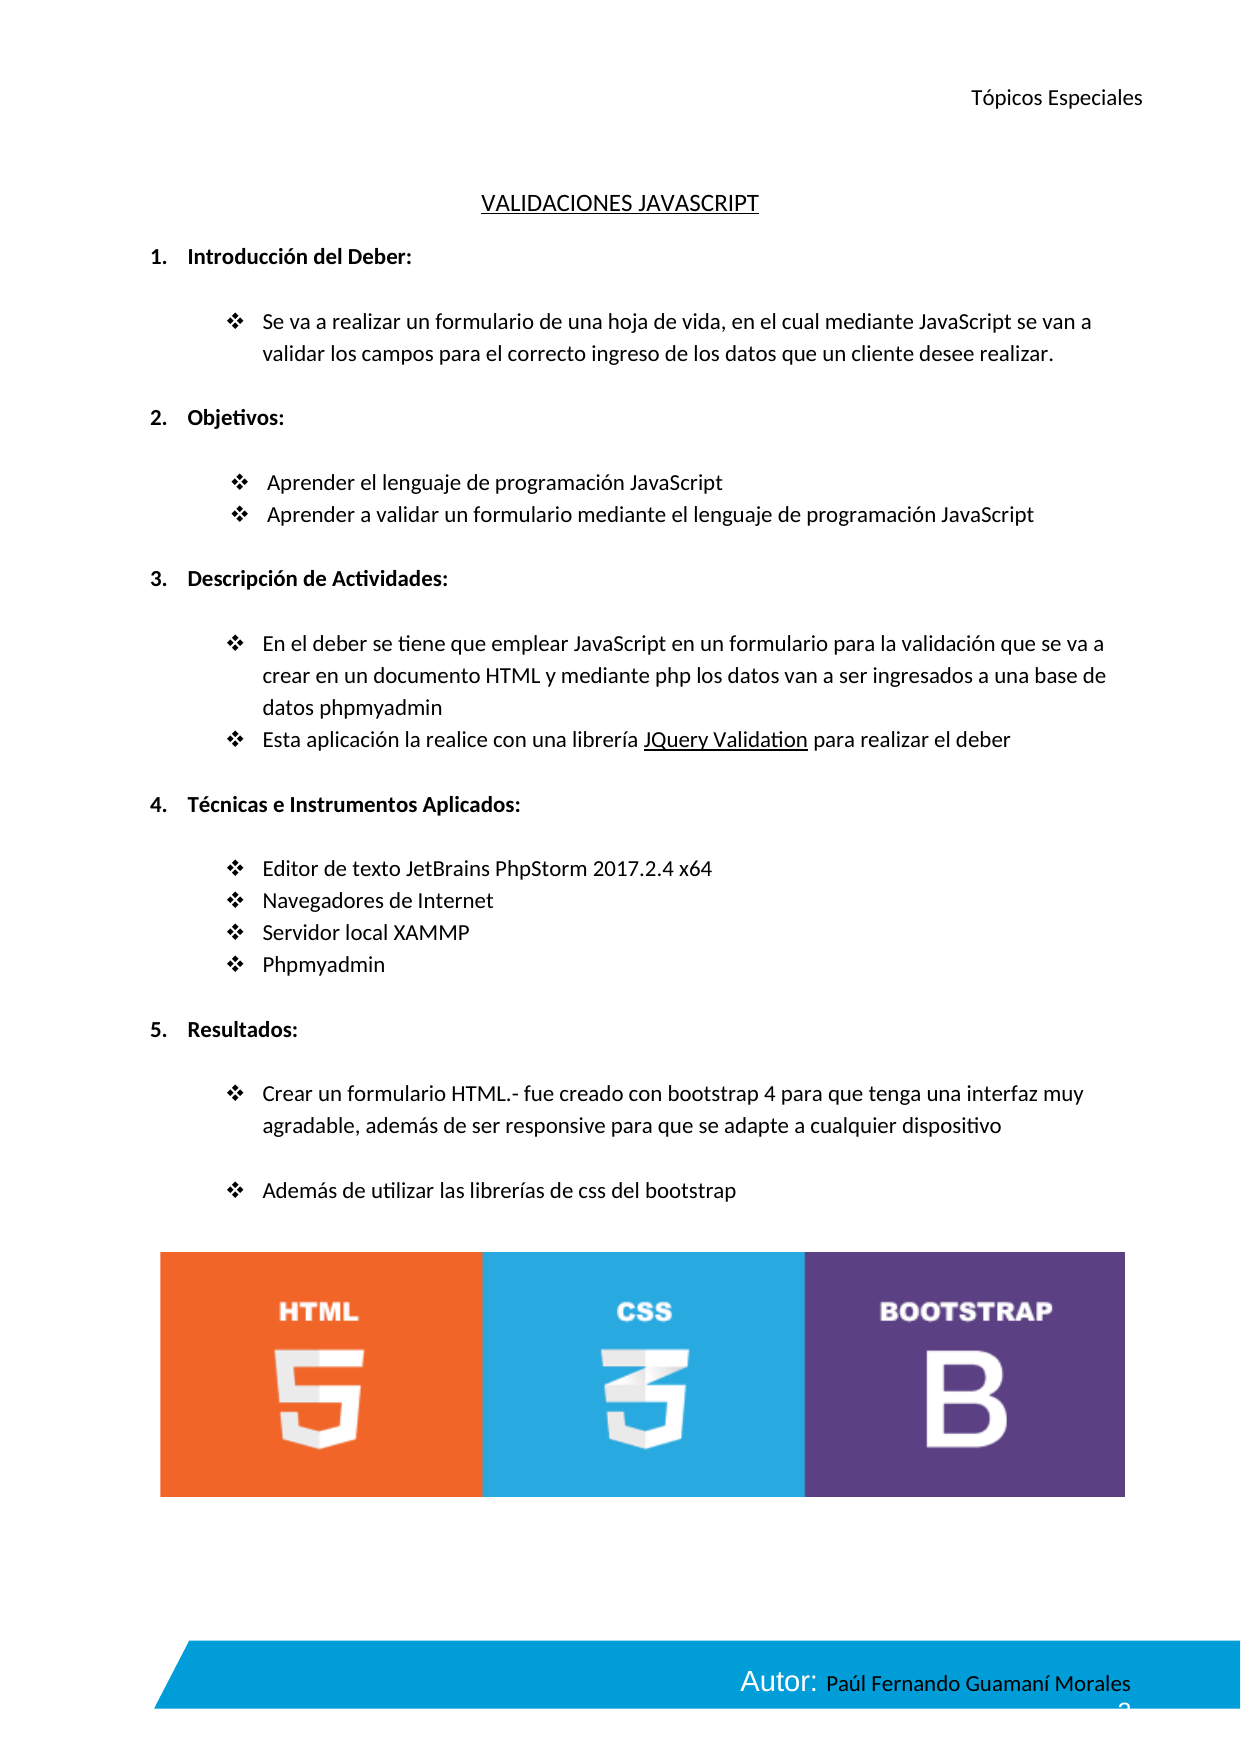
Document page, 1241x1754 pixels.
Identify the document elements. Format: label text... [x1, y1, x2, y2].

list Se va a realizar un formulario de una hoja de vida, en el cual mediante JavaScript se van a validar los campos para el correcto ingreso de los datos que un cliente desee realizar. [225, 307, 1128, 367]
list Introducción del Deber: [150, 242, 1128, 271]
list Descripción de Actividades: [150, 564, 1128, 592]
list Editor de texto JetBrains PhpStorm 2017.2.4 x64 [225, 854, 1128, 882]
text VALIDACIONES JAVASCRIPT [112, 187, 1128, 217]
list En el deber se tiene que emplear JavaScript en un formulario para la validación que se va a crear en un documento HTML y mediante php los datos van a ser ingresados a una base de datos phpmyadmin [225, 629, 1128, 721]
picture [159, 1252, 1125, 1497]
list Técnicas e Instrumentos Aplicados: [150, 790, 1128, 818]
list Aprender el lenguaje de programación JavaScript [229, 468, 1128, 496]
list Esta aplicación la realice con una librería JQuery Validation para realizar el deber [225, 725, 1128, 753]
list Phpmyadmin [225, 951, 1128, 979]
list Objetivos: [150, 403, 1128, 431]
list Resultados: [150, 1015, 1128, 1043]
list Aprender a validar un formulario mediante el lenguaje de programación JavaScript [229, 500, 1128, 528]
list Navegadores de Internet [225, 886, 1128, 914]
list Servidor local XAMMP [225, 918, 1128, 946]
list Crear un formulario HTML.- fue creado con bootstrap 4 para que tenga una interfaz muy agradable, además de ser responsive para que se adapte a cualquier dispositivo [225, 1079, 1128, 1139]
list Además de utilizar las librerías de css del bootstrap [225, 1176, 1128, 1204]
